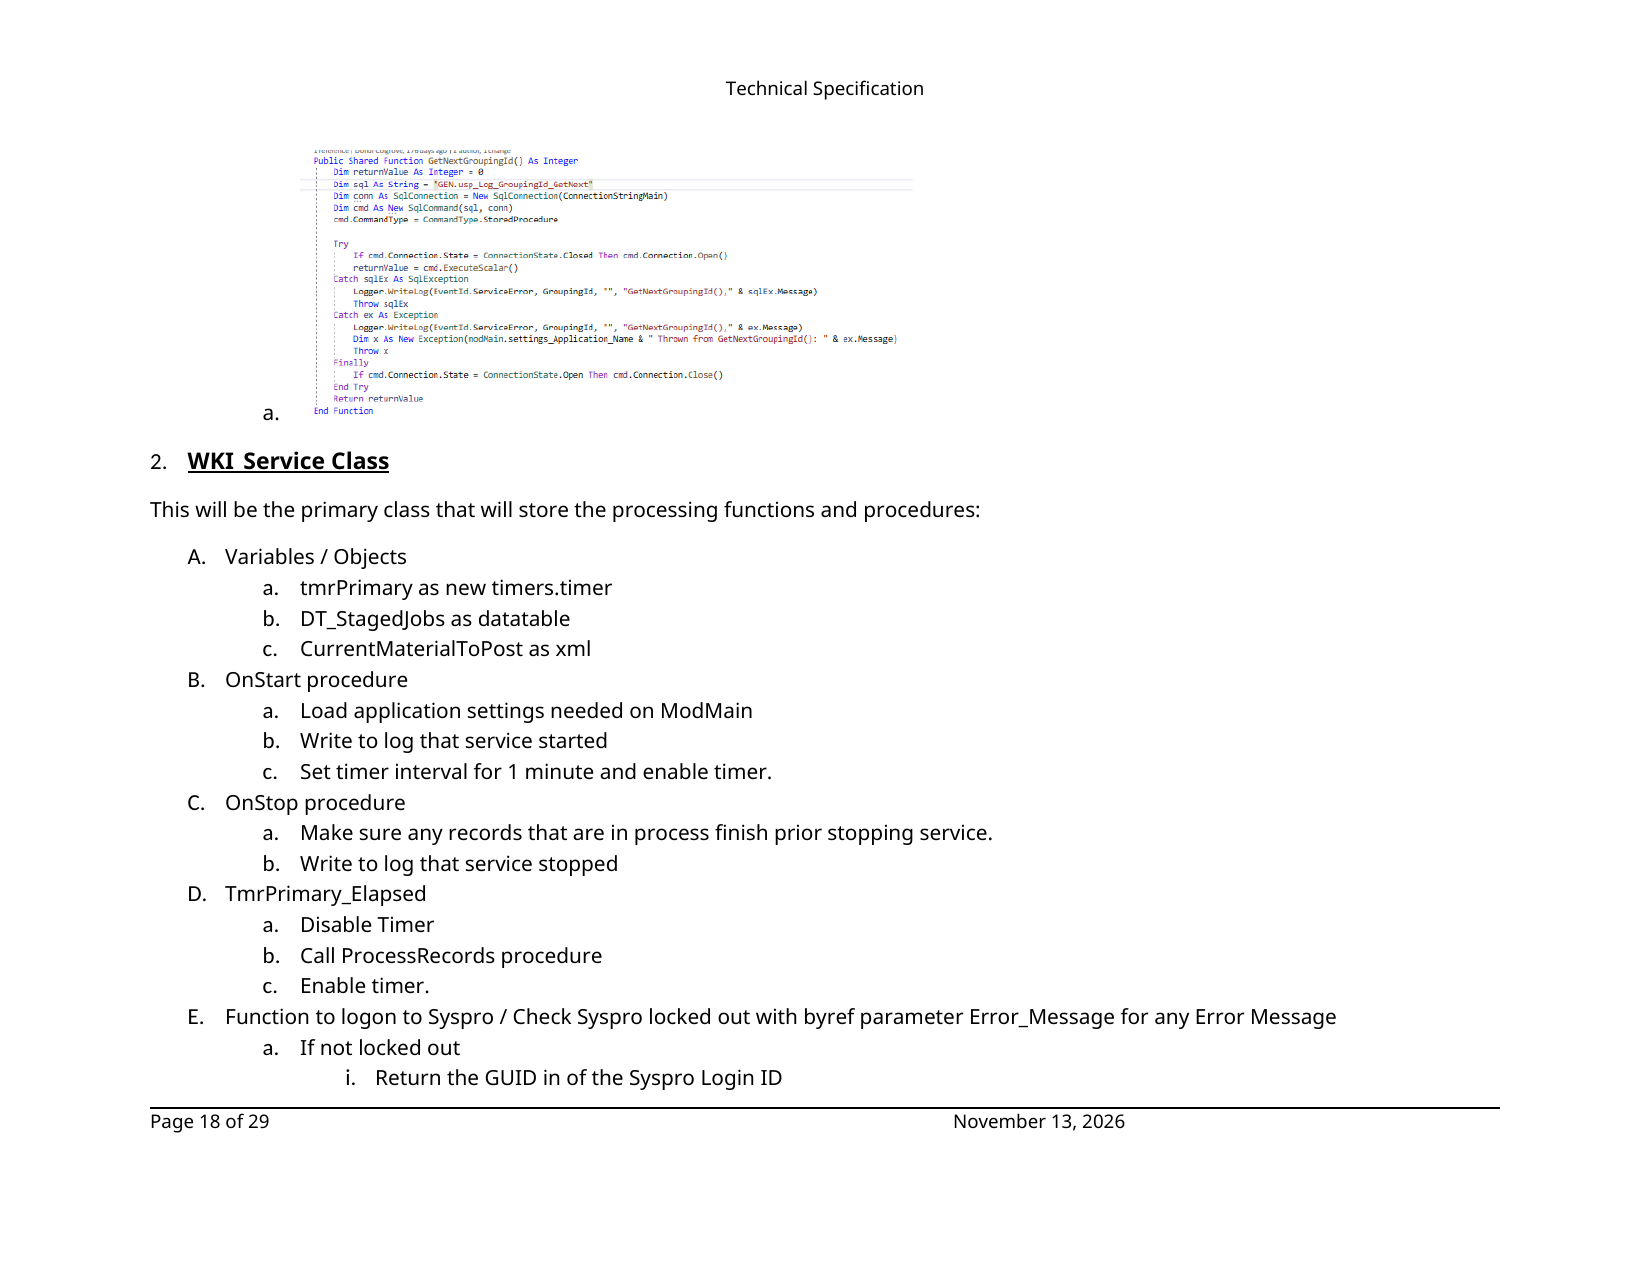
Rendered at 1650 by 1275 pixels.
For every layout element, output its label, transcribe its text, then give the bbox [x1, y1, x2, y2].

list CurrentMaterialToPost as xml [262, 634, 1500, 663]
list Disable Timer [262, 910, 1500, 939]
list Enable timer. [262, 971, 1500, 1000]
list If not locked out [262, 1033, 1500, 1061]
list Function to logon to Syspro / Check Syspro locked out with byref parameter Error_Message for any Error Message [187, 1002, 1500, 1031]
subtitle WKI_Service Class [150, 445, 1500, 476]
list Set timer interval for 1 minute and enable timer. [262, 757, 1500, 786]
list DT_StagedJobs as datatable [262, 604, 1500, 632]
list Load application settings needed on ModMain [262, 696, 1500, 724]
list tmrPrimary as new timers.timer [262, 573, 1500, 602]
list Write to log that service started [262, 726, 1500, 755]
list Call ProcessRecords procedure [262, 941, 1500, 969]
text This will be the primary class that will store the processing functions and procedures: [150, 495, 1500, 524]
list OnStart procedure [187, 665, 1500, 694]
picture [300, 150, 913, 420]
list Variables / Objects [187, 543, 1500, 571]
list Make sure any records that are in process finish prior stopping service. [262, 818, 1500, 847]
list Return the GUID in of the Syspro Login ID [356, 1063, 1500, 1092]
list OnStop procedure [187, 788, 1500, 816]
list Write to log that service stopped [262, 849, 1500, 877]
list TmrPrimary_Elapsed [187, 879, 1500, 908]
